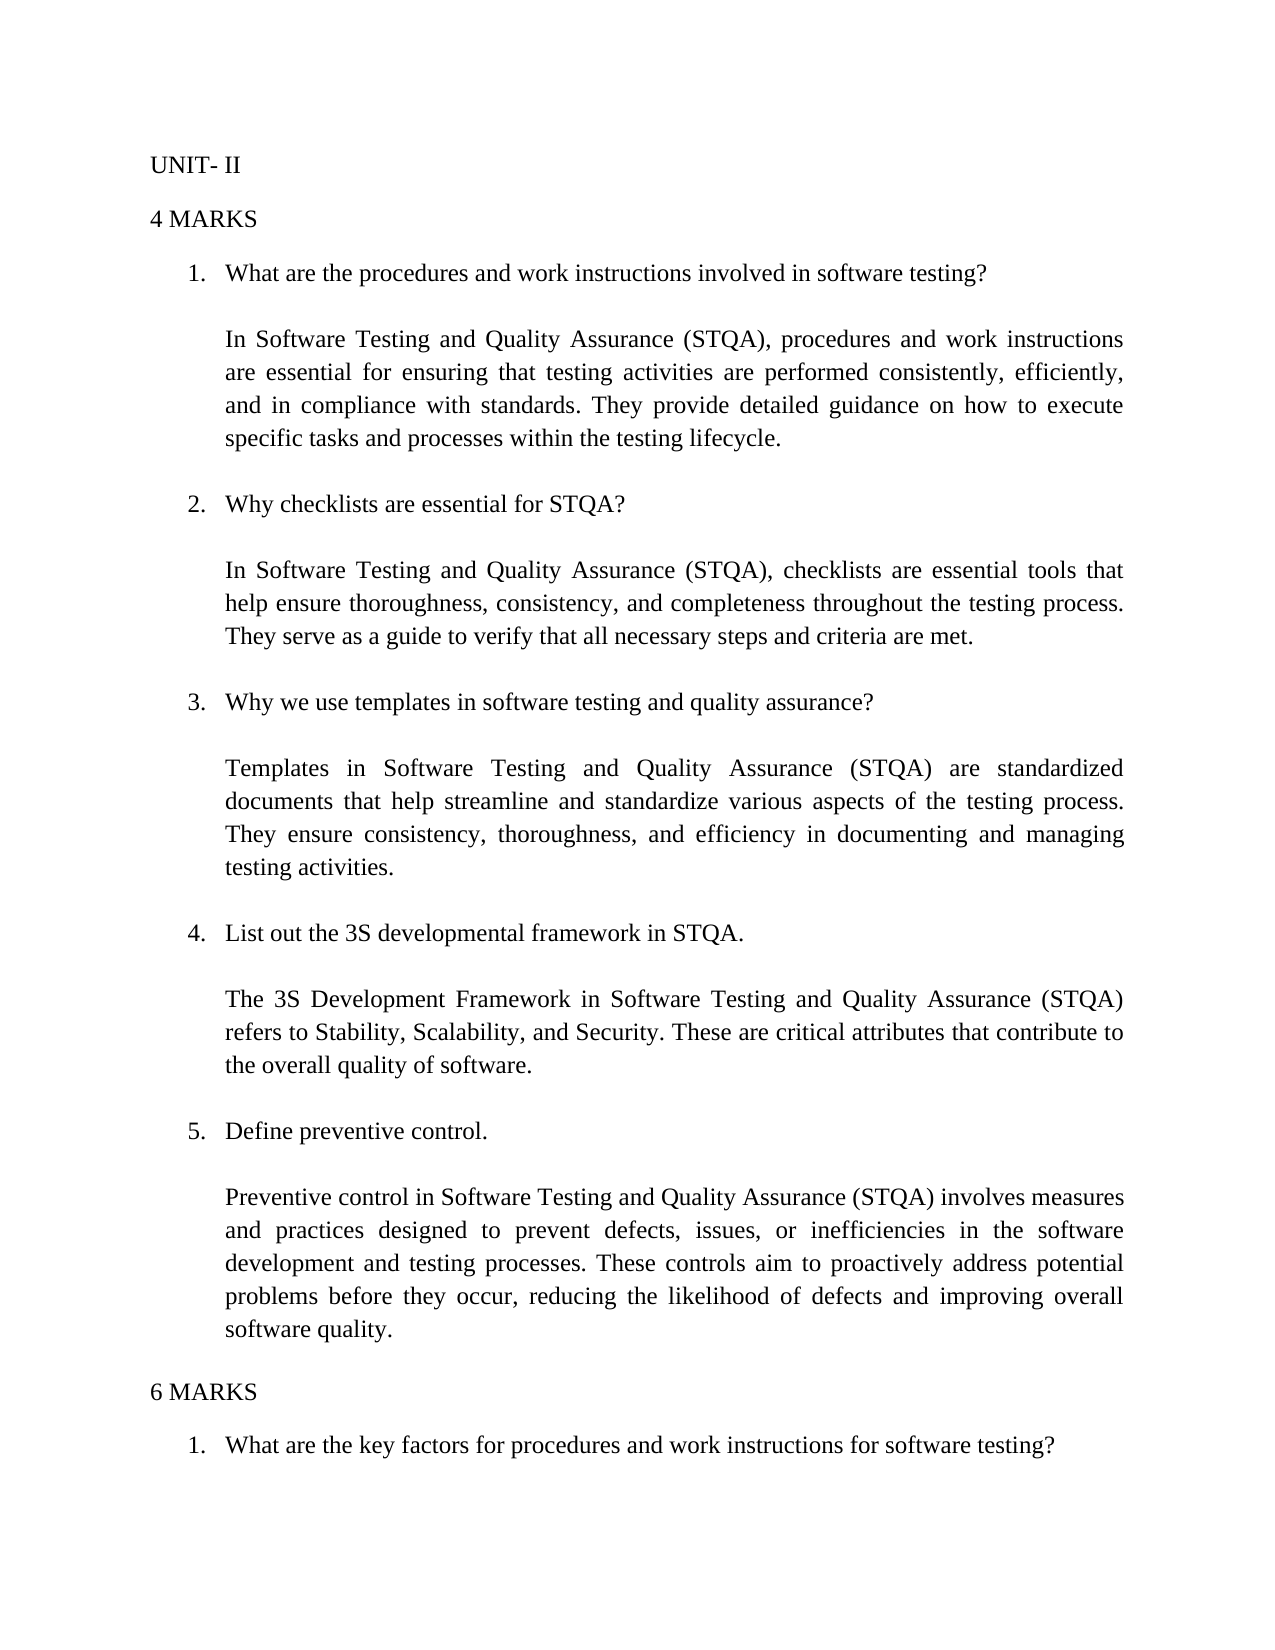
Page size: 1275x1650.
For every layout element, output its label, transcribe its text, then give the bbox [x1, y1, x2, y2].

list Why checklists are essential for STQA? [187, 489, 1125, 518]
text The 3S Development Framework in Software Testing and Quality Assurance (STQA) refers to Stability, Scalability, and Security. These are critical attributes that contribute to the overall quality of software. [225, 984, 1125, 1079]
text In Software Testing and Quality Assurance (STQA), checklists are essential tools that help ensure thoroughness, consistency, and completeness throughout the testing process. They serve as a guide to verify that all necessary steps and criteria are met. [225, 555, 1125, 650]
text Preventive control in Software Testing and Quality Assurance (STQA) involves measures and practices designed to prevent defects, issues, or inefficiencies in the software development and testing processes. These controls aim to proactively address potential problems before they occur, reducing the likelihood of defects and improving overall software quality. [225, 1182, 1125, 1343]
list Define preventive control. [187, 1116, 1125, 1145]
text Templates in Software Testing and Quality Assurance (STQA) are standardized documents that help streamline and standardize various aspects of the testing process. They ensure consistency, thoroughness, and efficiency in documenting and managing testing activities. [225, 753, 1125, 881]
text UNIT- II [150, 150, 1125, 179]
text 6 MARKS [150, 1377, 1125, 1405]
list Why we use templates in software testing and quality assurance? [187, 687, 1125, 716]
list What are the procedures and work instructions involved in software testing? [187, 258, 1125, 286]
text In Software Testing and Quality Assurance (STQA), procedures and work instructions are essential for ensuring that testing activities are performed consistently, efficiently, and in compliance with standards. They provide detailed guidance on how to execute specific tasks and processes within the testing lifecycle. [225, 324, 1125, 452]
list List out the 3S developmental framework in STQA. [187, 918, 1125, 947]
list What are the key factors for procedures and work instructions for software testing? [187, 1430, 1125, 1459]
text 4 MARKS [150, 204, 1125, 233]
